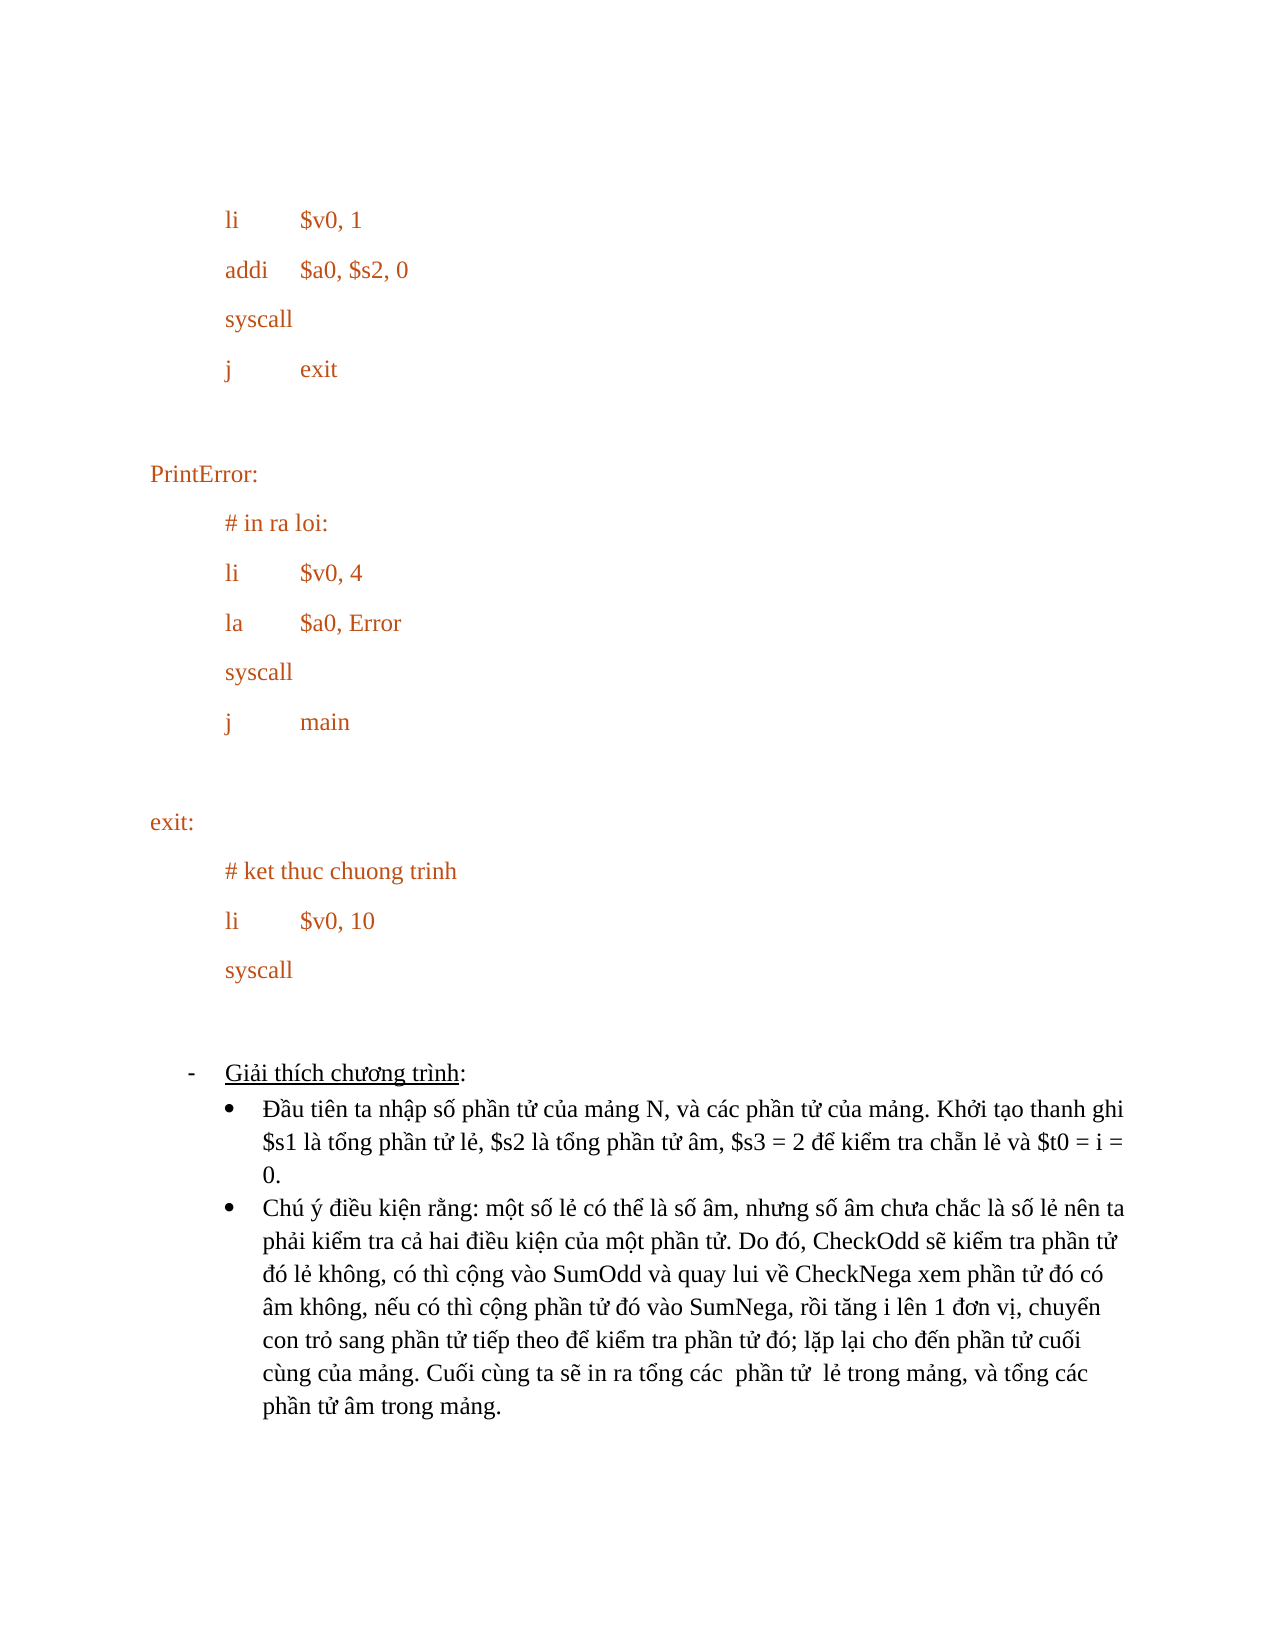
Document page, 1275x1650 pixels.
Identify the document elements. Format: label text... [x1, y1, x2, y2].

list Đầu tiên ta nhập số phần tử của mảng N, và các phần tử của mảng. Khởi tạo thanh ghi $s1 là tổng phần tử lẻ, $s2 là tổng phần tử âm, $s3 = 2 để kiểm tra chẵn lẻ và $t0 = i = 0. [225, 1094, 1125, 1189]
text li $v0, 4 [150, 558, 1125, 587]
text j main [150, 707, 1125, 736]
text # in ra loi: [150, 508, 1125, 537]
text # ket thuc chuong trinh [150, 856, 1125, 885]
text syscall [150, 956, 1125, 984]
text syscall [150, 304, 1125, 333]
text addi $a0, $s2, 0 [150, 255, 1125, 283]
list Giải thích chương trình: [187, 1055, 1125, 1089]
text la $a0, Error [150, 608, 1125, 637]
text li $v0, 1 [150, 205, 1125, 234]
text exit: [150, 807, 1125, 835]
text PrintError: [150, 459, 1125, 487]
text li $v0, 10 [150, 906, 1125, 935]
text j exit [150, 354, 1125, 383]
text syscall [150, 657, 1125, 686]
list Chú ý điều kiện rằng: một số lẻ có thể là số âm, nhưng số âm chưa chắc là số lẻ nên ta phải kiểm tra cả hai điều kiện của một phần tử. Do đó, CheckOdd sẽ kiểm tra phần tử đó lẻ không, có thì cộng vào SumOdd và quay lui về CheckNega xem phần tử đó có âm không, nếu có thì cộng phần tử đó vào SumNega, rồi tăng i lên 1 đơn vị, chuyển con trỏ sang phần tử tiếp theo để kiểm tra phần tử đó; lặp lại cho đến phần tử cuối cùng của mảng. Cuối cùng ta sẽ in ra tổng các phần tử lẻ trong mảng, và tổng các phần tử âm trong mảng. [225, 1193, 1125, 1420]
